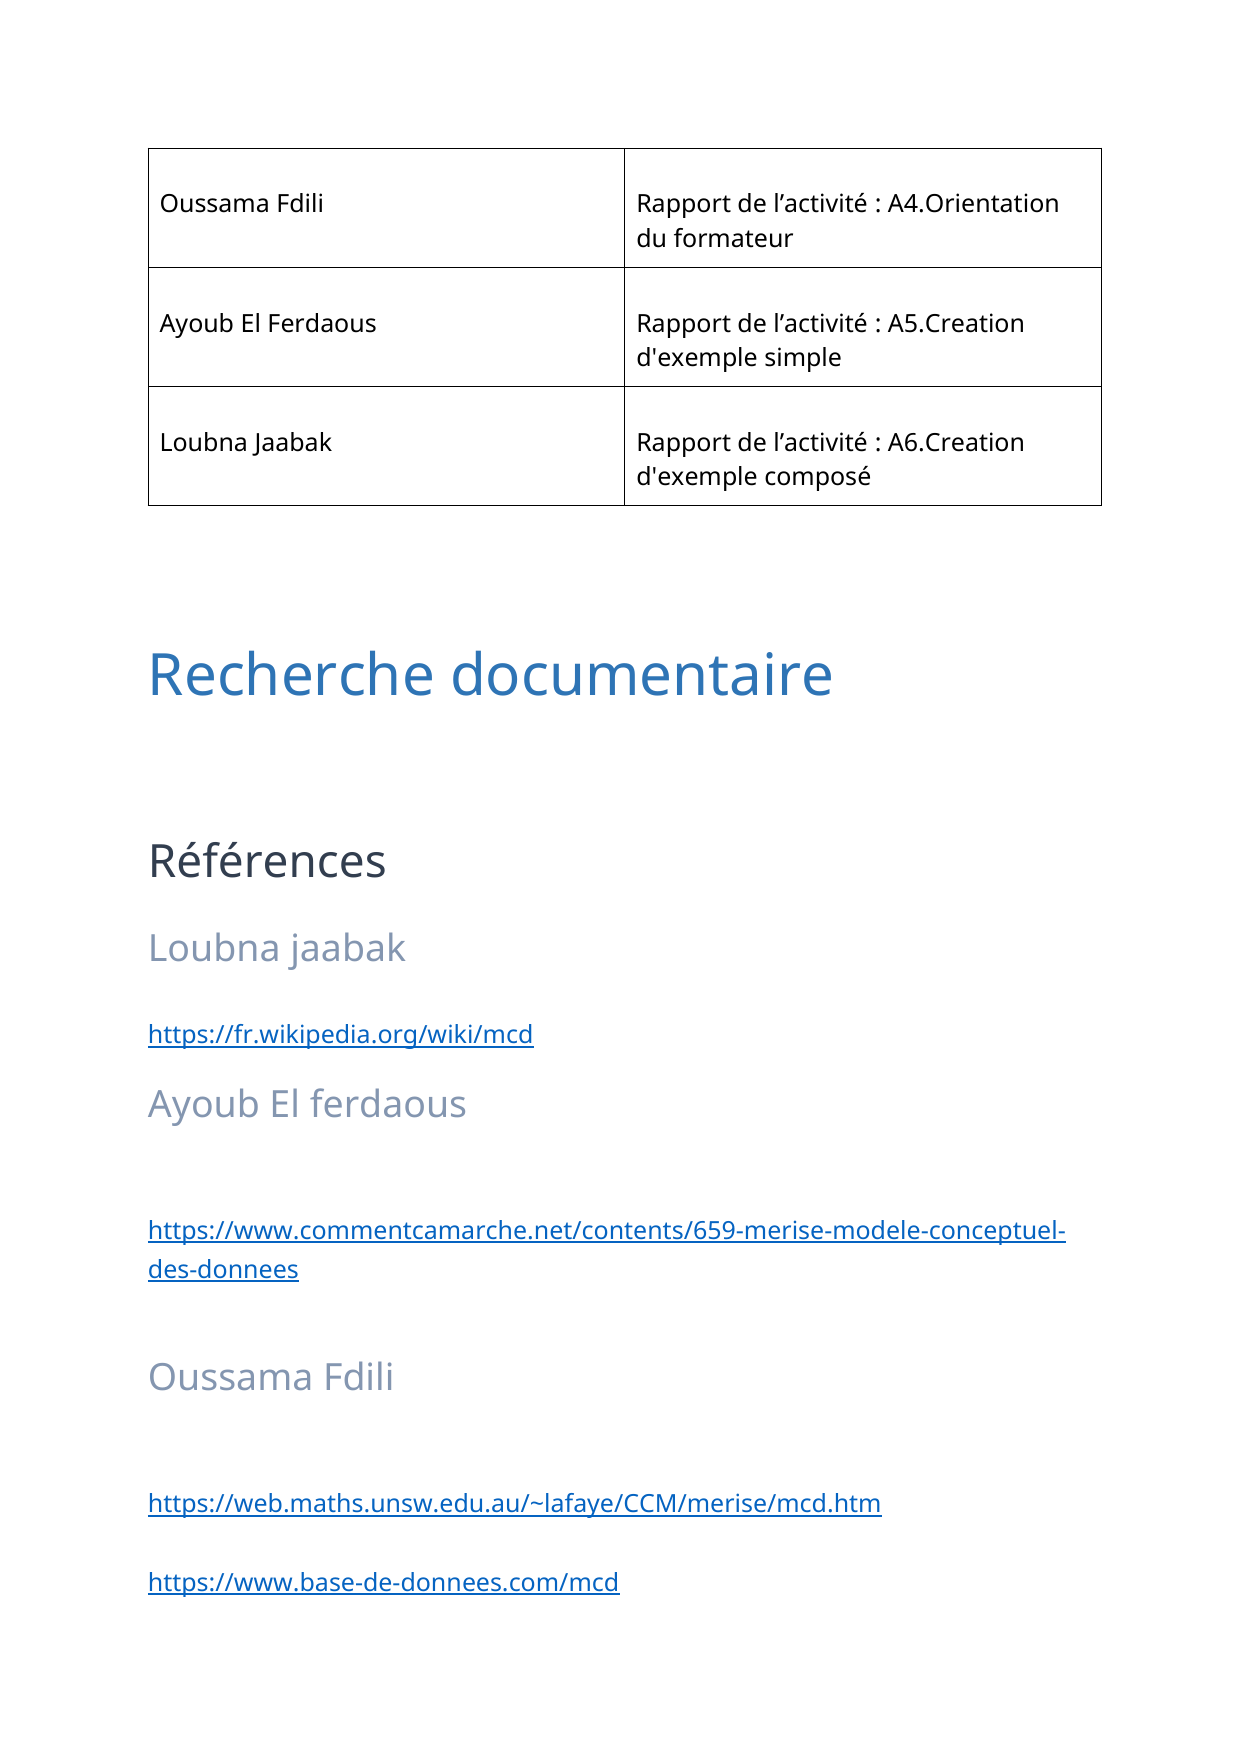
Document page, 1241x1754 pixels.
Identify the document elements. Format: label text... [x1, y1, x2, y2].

subtitle Ayoub El ferdaous [148, 1077, 1093, 1128]
subtitle Références [148, 828, 1093, 891]
subtitle Oussama Fdili [148, 1351, 1093, 1402]
text https://www.base-de-donnees.com/mcd [148, 1564, 1093, 1598]
subtitle Loubna jaabak [148, 921, 1093, 972]
table_cell Oussama Fdili [149, 149, 624, 267]
table_cell Rapport de l’activité : A5.Creation d'exemple simple [625, 268, 1101, 386]
table_cell Rapport de l’activité : A4.Orientation du formateur [625, 149, 1101, 267]
table_cell Loubna Jaabak [149, 387, 624, 505]
subtitle Recherche documentaire [148, 633, 1093, 712]
text https://web.maths.unsw.edu.au/~lafaye/CCM/merise/mcd.htm [148, 1486, 1093, 1520]
table_cell Ayoub El Ferdaous [149, 268, 624, 386]
text https://www.commentcamarche.net/contents/659-merise-modele-conceptuel-des-donnees [148, 1212, 1093, 1286]
text https://fr.wikipedia.org/wiki/mcd [148, 1017, 1093, 1051]
table_cell Rapport de l’activité : A6.Creation d'exemple composé [625, 387, 1101, 505]
